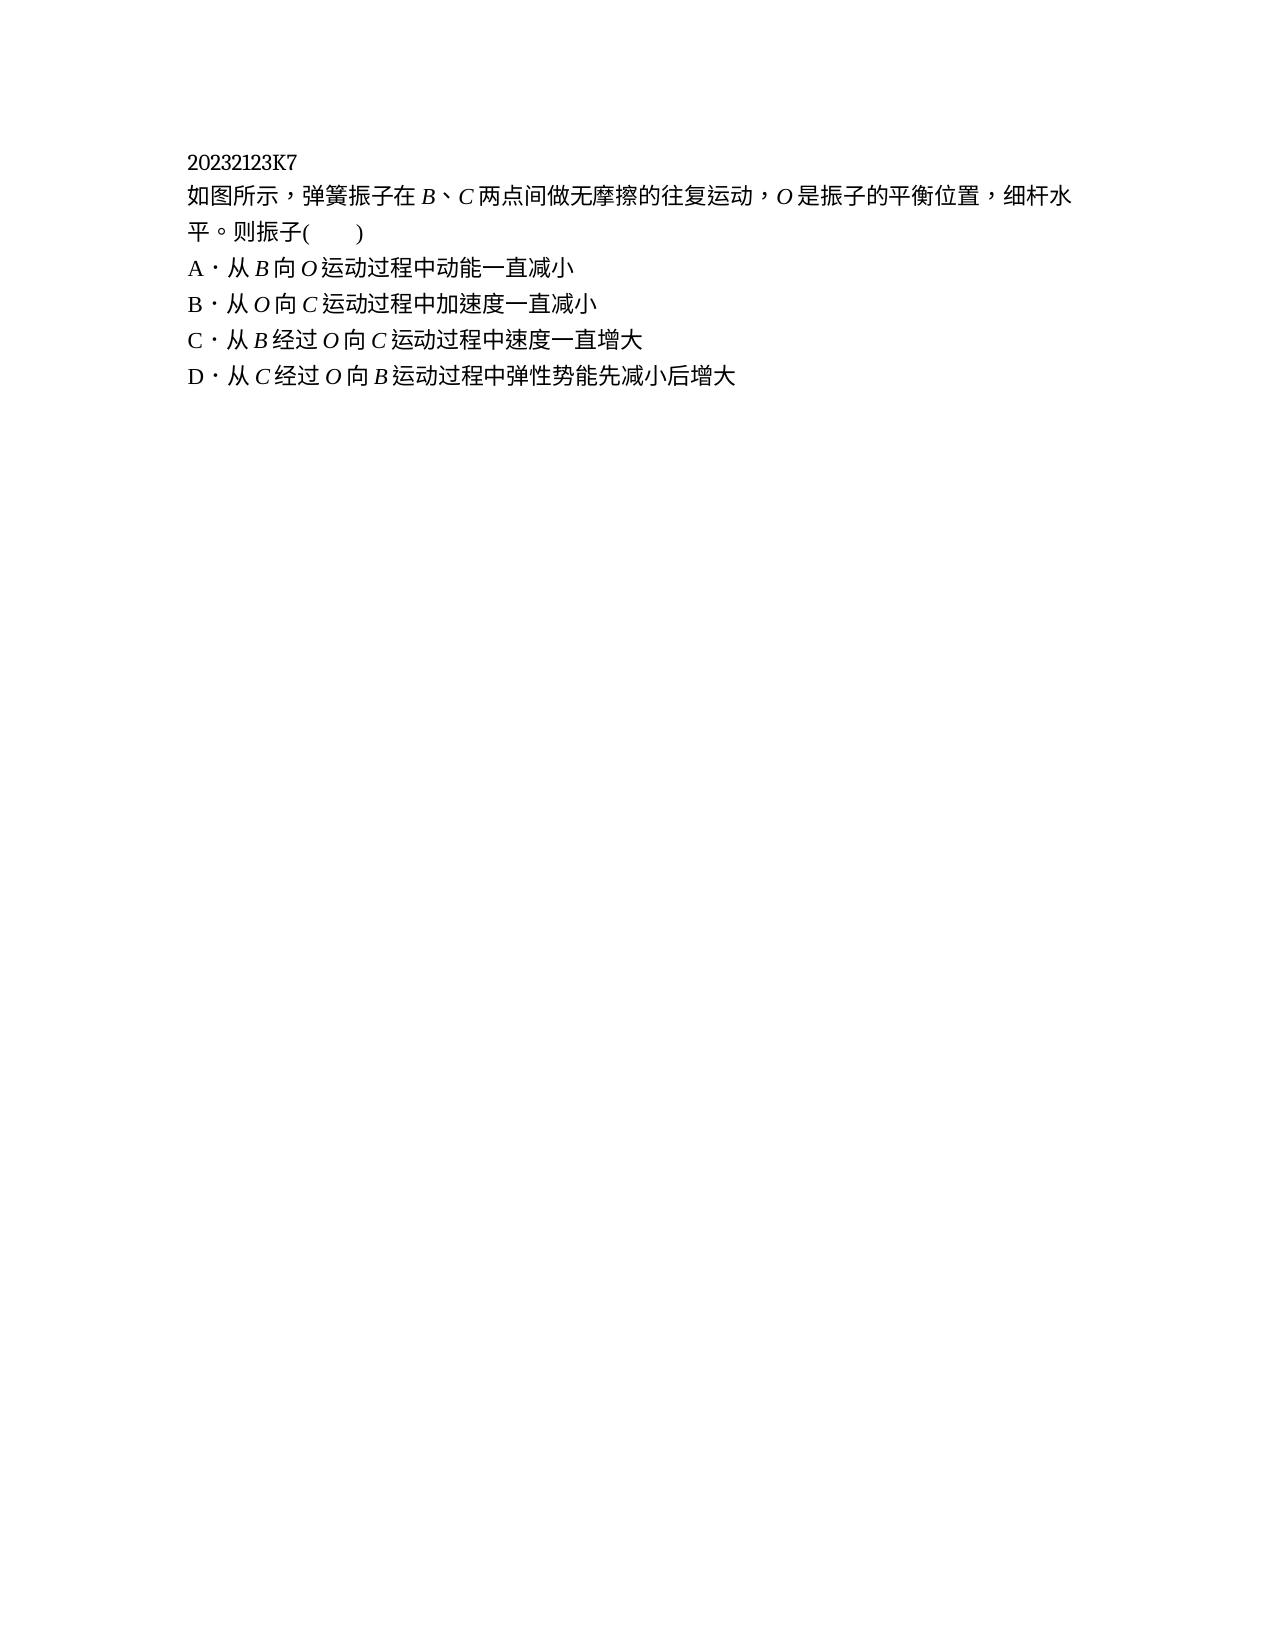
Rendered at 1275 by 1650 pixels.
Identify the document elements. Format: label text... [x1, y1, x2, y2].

text A．从B向O运动过程中动能一直减小 [187, 252, 1087, 283]
text 20232123K7 [187, 150, 1087, 176]
text B．从O向C运动过程中加速度一直减小 [187, 288, 1087, 319]
text 如图所示，弹簧振子在B、C两点间做无摩擦的往复运动，O是振子的平衡位置，细杆水平。则振子( ) [187, 180, 1087, 247]
text C．从B经过O向C运动过程中速度一直增大 [187, 324, 1087, 355]
text D．从C经过O向B运动过程中弹性势能先减小后增大 [187, 360, 1087, 391]
